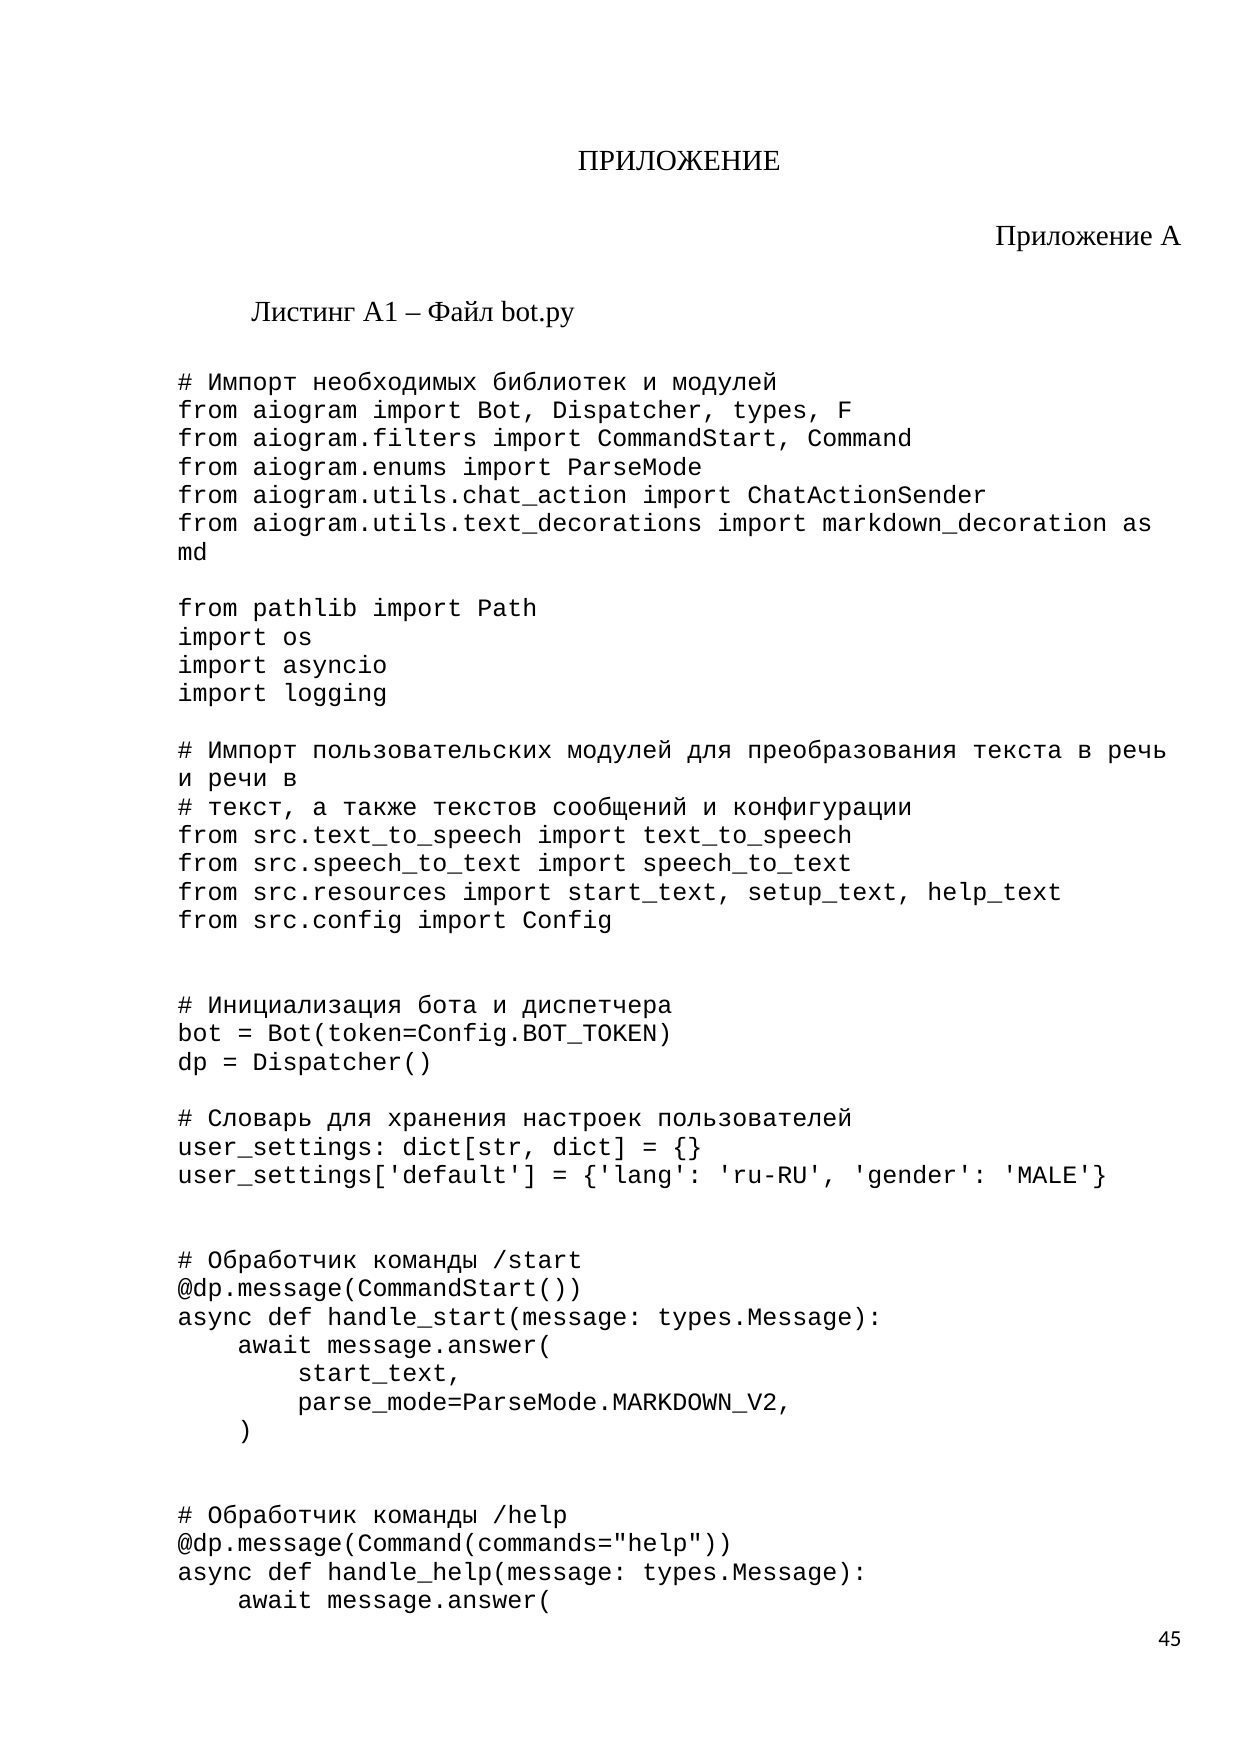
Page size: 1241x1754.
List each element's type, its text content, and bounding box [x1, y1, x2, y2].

text import os [177, 624, 1181, 652]
text ) [177, 1417, 1181, 1446]
text # Словарь для хранения настроек пользователей [177, 1106, 1181, 1134]
text from aiogram.utils.text_decorations import markdown_decoration as md [177, 511, 1181, 567]
text from aiogram.utils.chat_action import ChatActionSender [177, 482, 1181, 511]
text await message.answer( [177, 1332, 1181, 1361]
text from src.speech_to_text import speech_to_text [177, 851, 1181, 879]
text # Импорт необходимых библиотек и модулей [177, 369, 1181, 397]
text dp = Dispatcher() [177, 1049, 1181, 1077]
text # Обработчик команды /help [177, 1502, 1181, 1531]
text import asyncio [177, 652, 1181, 681]
text async def handle_help(message: types.Message): [177, 1559, 1181, 1587]
text bot = Bot(token=Config.BOT_TOKEN) [177, 1021, 1181, 1049]
text # Импорт пользовательских модулей для преобразования текста в речь и речи в [177, 737, 1181, 794]
text user_settings['default'] = {'lang': 'ru-RU', 'gender': 'MALE'} [177, 1162, 1181, 1191]
text from src.text_to_speech import text_to_speech [177, 822, 1181, 851]
text @dp.message(Command(commands="help")) [177, 1531, 1181, 1559]
text parse_mode=ParseMode.MARKDOWN_V2, [177, 1389, 1181, 1417]
text from pathlib import Path [177, 596, 1181, 624]
subtitle ПРИЛОЖЕНИЕ [177, 143, 1181, 177]
text from src.resources import start_text, setup_text, help_text [177, 879, 1181, 907]
text import logging [177, 681, 1181, 709]
text start_text, [177, 1361, 1181, 1389]
text # Обработчик команды /start [177, 1247, 1181, 1276]
text from aiogram import Bot, Dispatcher, types, F [177, 397, 1181, 426]
text from aiogram.filters import CommandStart, Command [177, 426, 1181, 454]
text Листинг A1 – Файл bot.py [177, 294, 1181, 327]
text from aiogram.enums import ParseMode [177, 454, 1181, 482]
text user_settings: dict[str, dict] = {} [177, 1134, 1181, 1162]
text async def handle_start(message: types.Message): [177, 1304, 1181, 1332]
text from src.config import Config [177, 907, 1181, 936]
text await message.answer( [177, 1587, 1181, 1616]
text @dp.message(CommandStart()) [177, 1276, 1181, 1304]
subtitle Приложение A [177, 218, 1181, 252]
text # текст, а также текстов сообщений и конфигурации [177, 794, 1181, 822]
text # Инициализация бота и диспетчера [177, 992, 1181, 1021]
